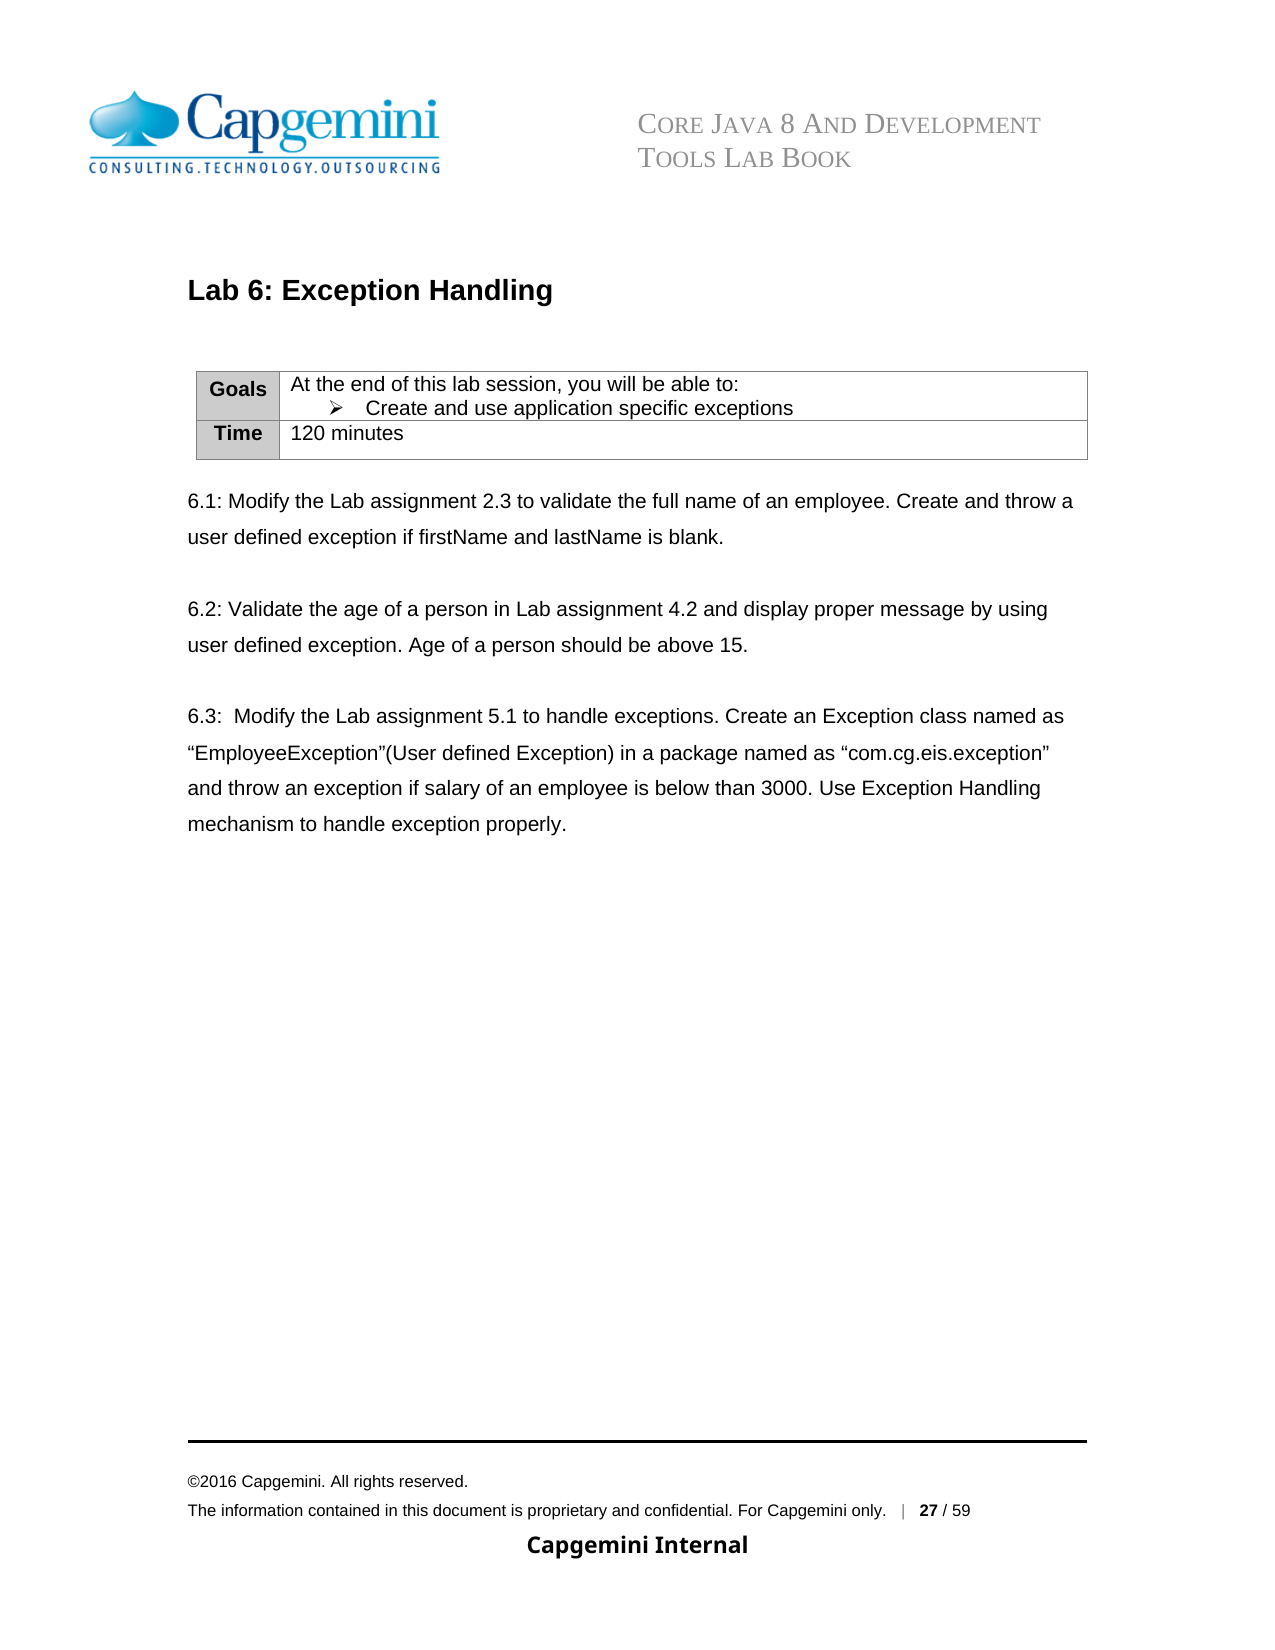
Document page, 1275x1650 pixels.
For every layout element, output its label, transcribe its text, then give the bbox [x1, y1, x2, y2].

text 6.2: Validate the age of a person in Lab assignment 4.2 and display proper message by using user defined exception. Age of a person should be above 15. [187, 597, 1087, 656]
text 6.3: Modify the Lab assignment 5.1 to handle exceptions. Create an Exception class named as “EmployeeException”(User defined Exception) in a package named as “com.cg.eis.exception” and throw an exception if salary of an employee is below than 3000. Use Exception Handling mechanism to handle exception properly. [187, 704, 1087, 836]
title Lab 6: Exception Handling [187, 273, 1087, 307]
table_header Goals [197, 372, 279, 420]
table_header At the end of this lab session, you will be able to: Create and use application specific exceptions [280, 372, 1087, 420]
picture [87, 89, 443, 177]
text 6.1: Modify the Lab assignment 2.3 to validate the full name of an employee. Create and throw a user defined exception if firstName and lastName is blank. [187, 489, 1087, 549]
table_cell Time [197, 421, 279, 459]
table_cell 120 minutes [280, 421, 1087, 459]
